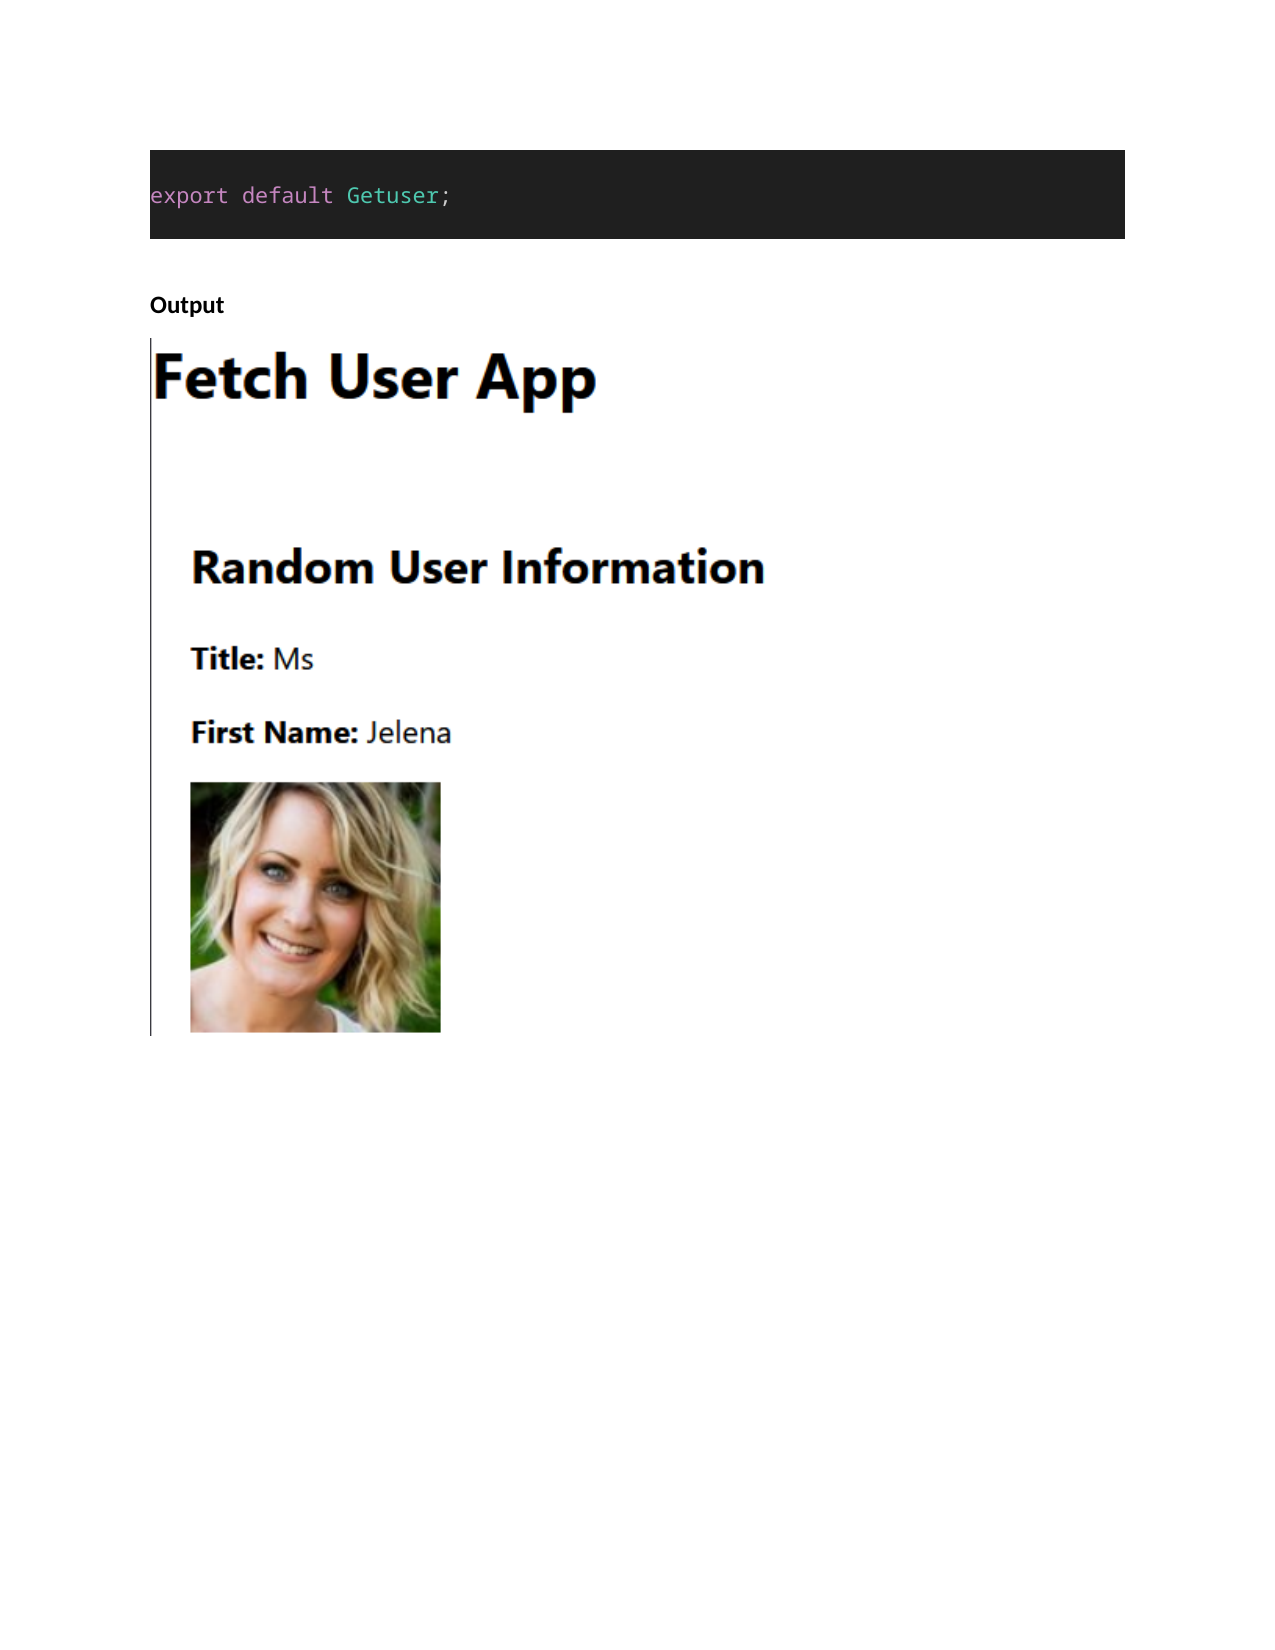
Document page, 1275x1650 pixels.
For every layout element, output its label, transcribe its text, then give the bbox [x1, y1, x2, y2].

text Output [150, 289, 1125, 319]
picture [150, 338, 782, 1036]
text export default Getuser; [150, 180, 1125, 209]
